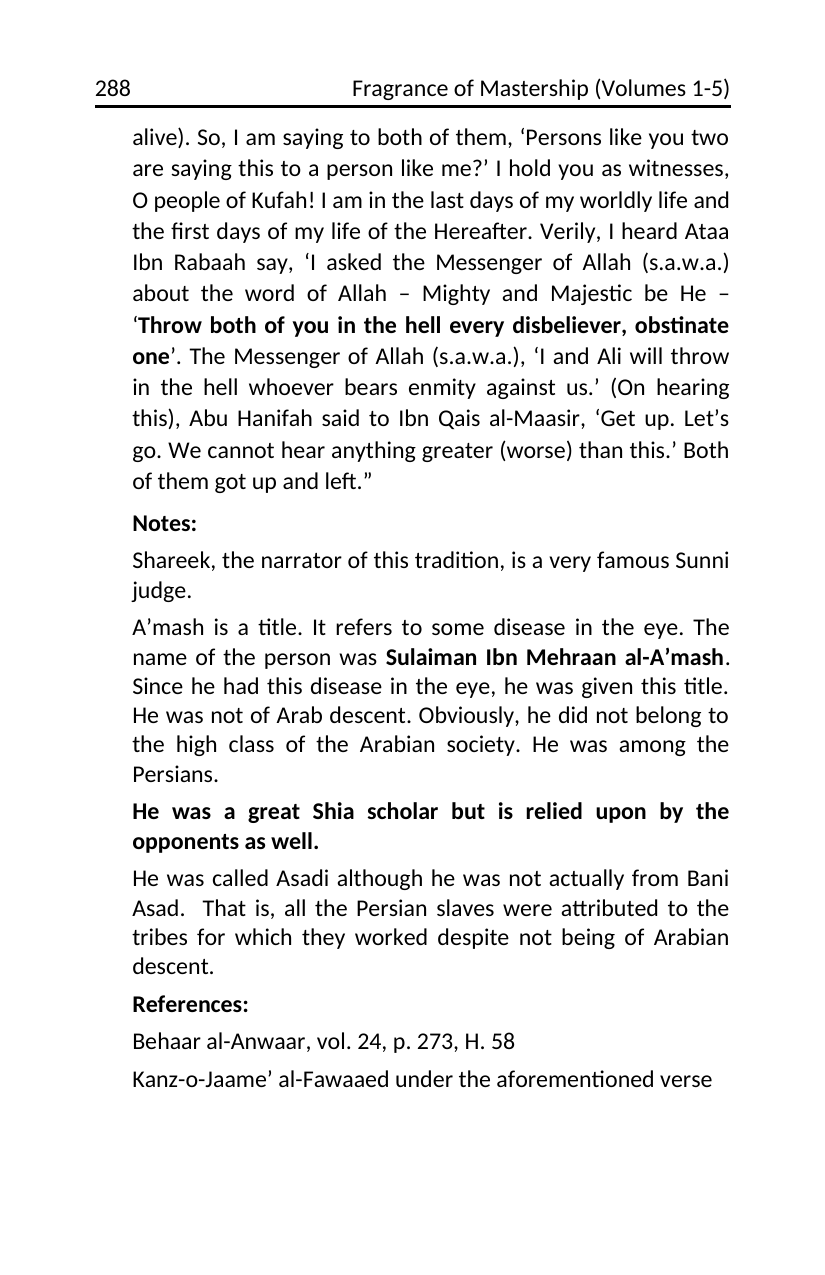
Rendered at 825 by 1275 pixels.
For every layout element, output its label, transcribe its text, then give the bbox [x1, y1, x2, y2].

text He was a great Shia scholar but is relied upon by the opponents as well. [132, 796, 731, 855]
text Kanz-o-Jaame’ al-Fawaaed under the aforementioned verse [132, 1064, 731, 1093]
subtitle Notes: [132, 508, 731, 537]
text Shareek, the narrator of this tradition, is a very famous Sunni judge. [132, 546, 731, 604]
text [132, 121, 731, 496]
text A’mash is a title. It refers to some disease in the eye. The name of the person was Sulaiman Ibn Mehraan al-A’mash. Since he had this disease in the eye, he was given this title. He was not of Arab descent. Obviously, he did not belong to the high class of the Arabian society. He was among the Persians. [132, 612, 731, 788]
subtitle References: [132, 989, 731, 1018]
text Behaar al-Anwaar, vol. 24, p. 273, H. 58 [132, 1026, 731, 1056]
text He was called Asadi although he was not actually from Bani Asad. That is, all the Persian slaves were attributed to the tribes for which they worked despite not being of Arabian descent. [132, 863, 731, 980]
